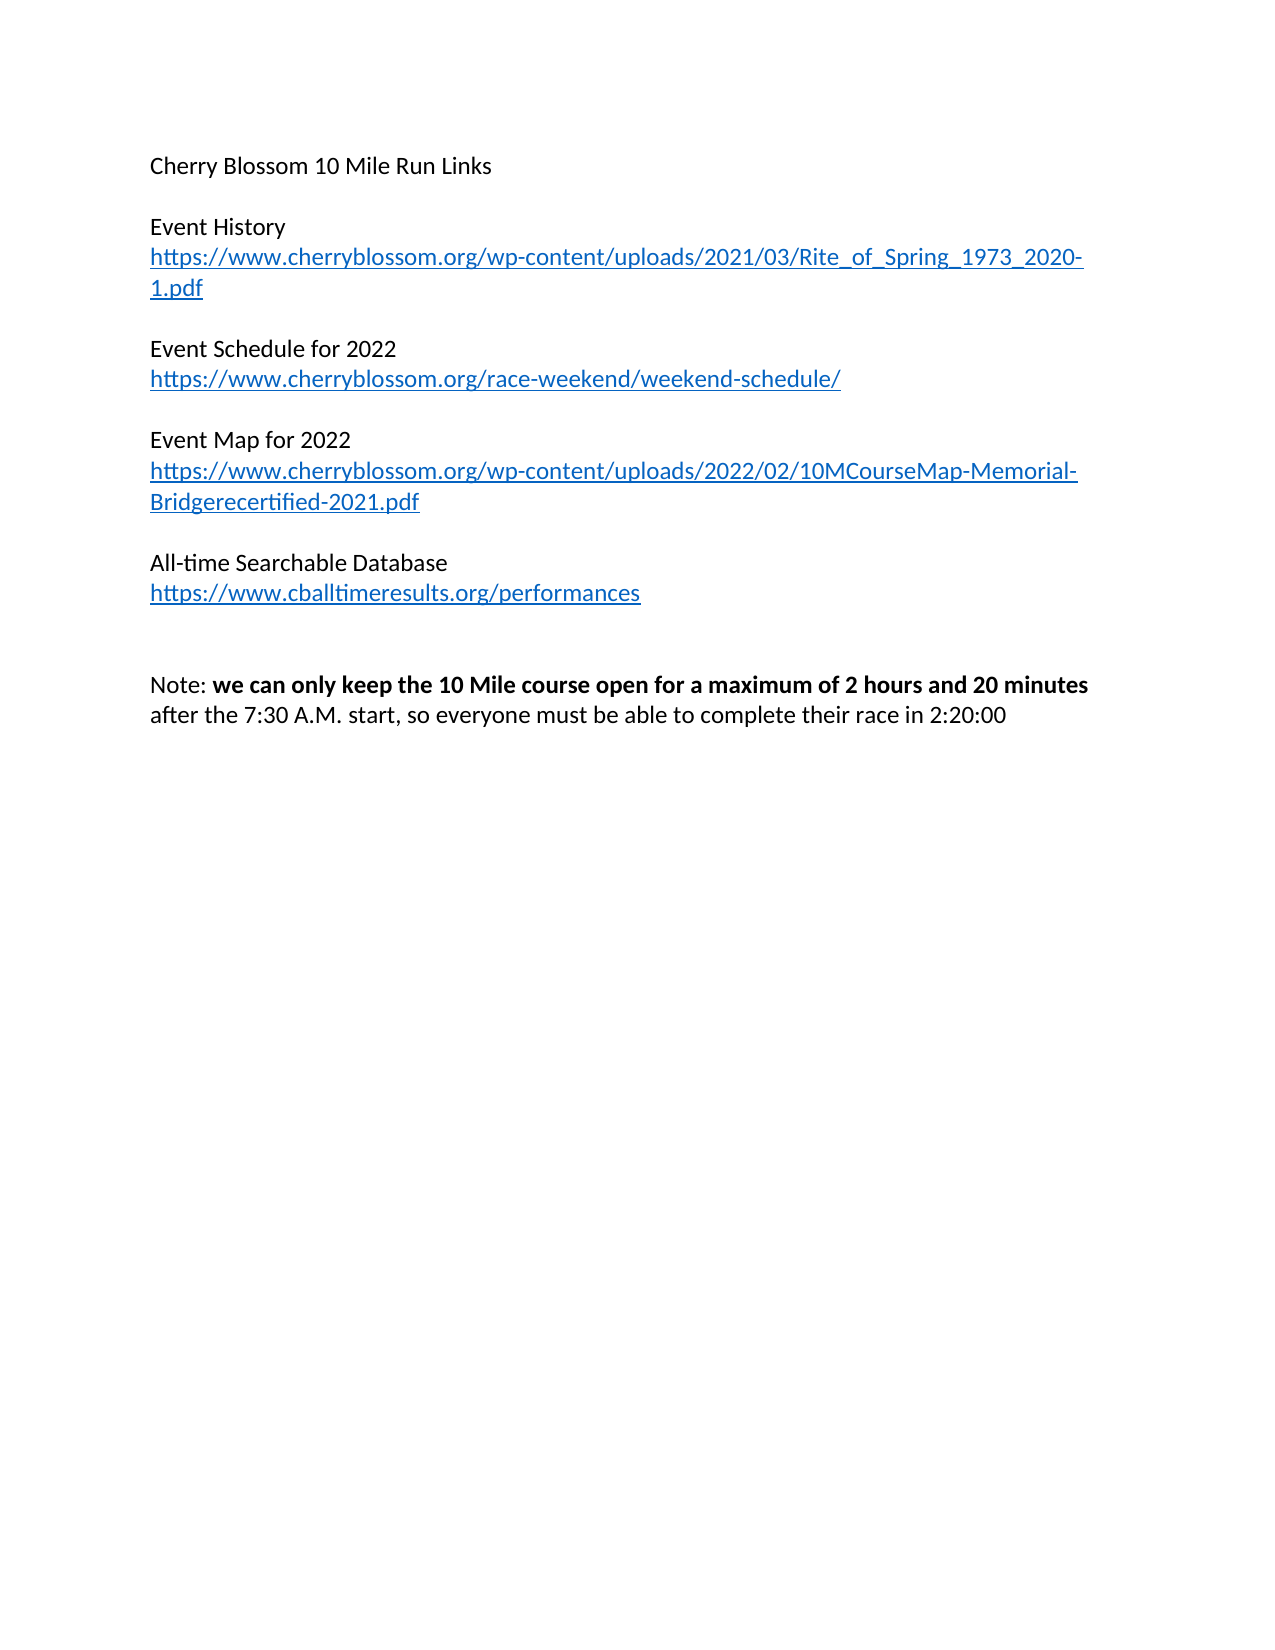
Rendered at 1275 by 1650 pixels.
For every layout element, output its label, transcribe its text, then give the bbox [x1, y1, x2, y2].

text Note: we can only keep the 10 Mile course open for a maximum of 2 hours and 20 minutes after the 7:30 A.M. start, so everyone must be able to complete their race in 2:20:00 [150, 669, 1125, 730]
text https://www.cherryblossom.org/wp-content/uploads/2021/03/Rite_of_Spring_1973_2020-1.pdf [150, 242, 1125, 303]
text Event History [150, 211, 1125, 242]
text All-time Searchable Database [150, 547, 1125, 577]
text Event Schedule for 2022 [150, 333, 1125, 364]
text https://www.cherryblossom.org/wp-content/uploads/2022/02/10MCourseMap-Memorial-Bridgerecertified-2021.pdf [150, 455, 1125, 516]
text Cherry Blossom 10 Mile Run Links [150, 150, 1125, 181]
text https://www.cherryblossom.org/race-weekend/weekend-schedule/ [150, 364, 1125, 394]
text Event Map for 2022 [150, 425, 1125, 455]
text https://www.cballtimeresults.org/performances [150, 577, 1125, 608]
